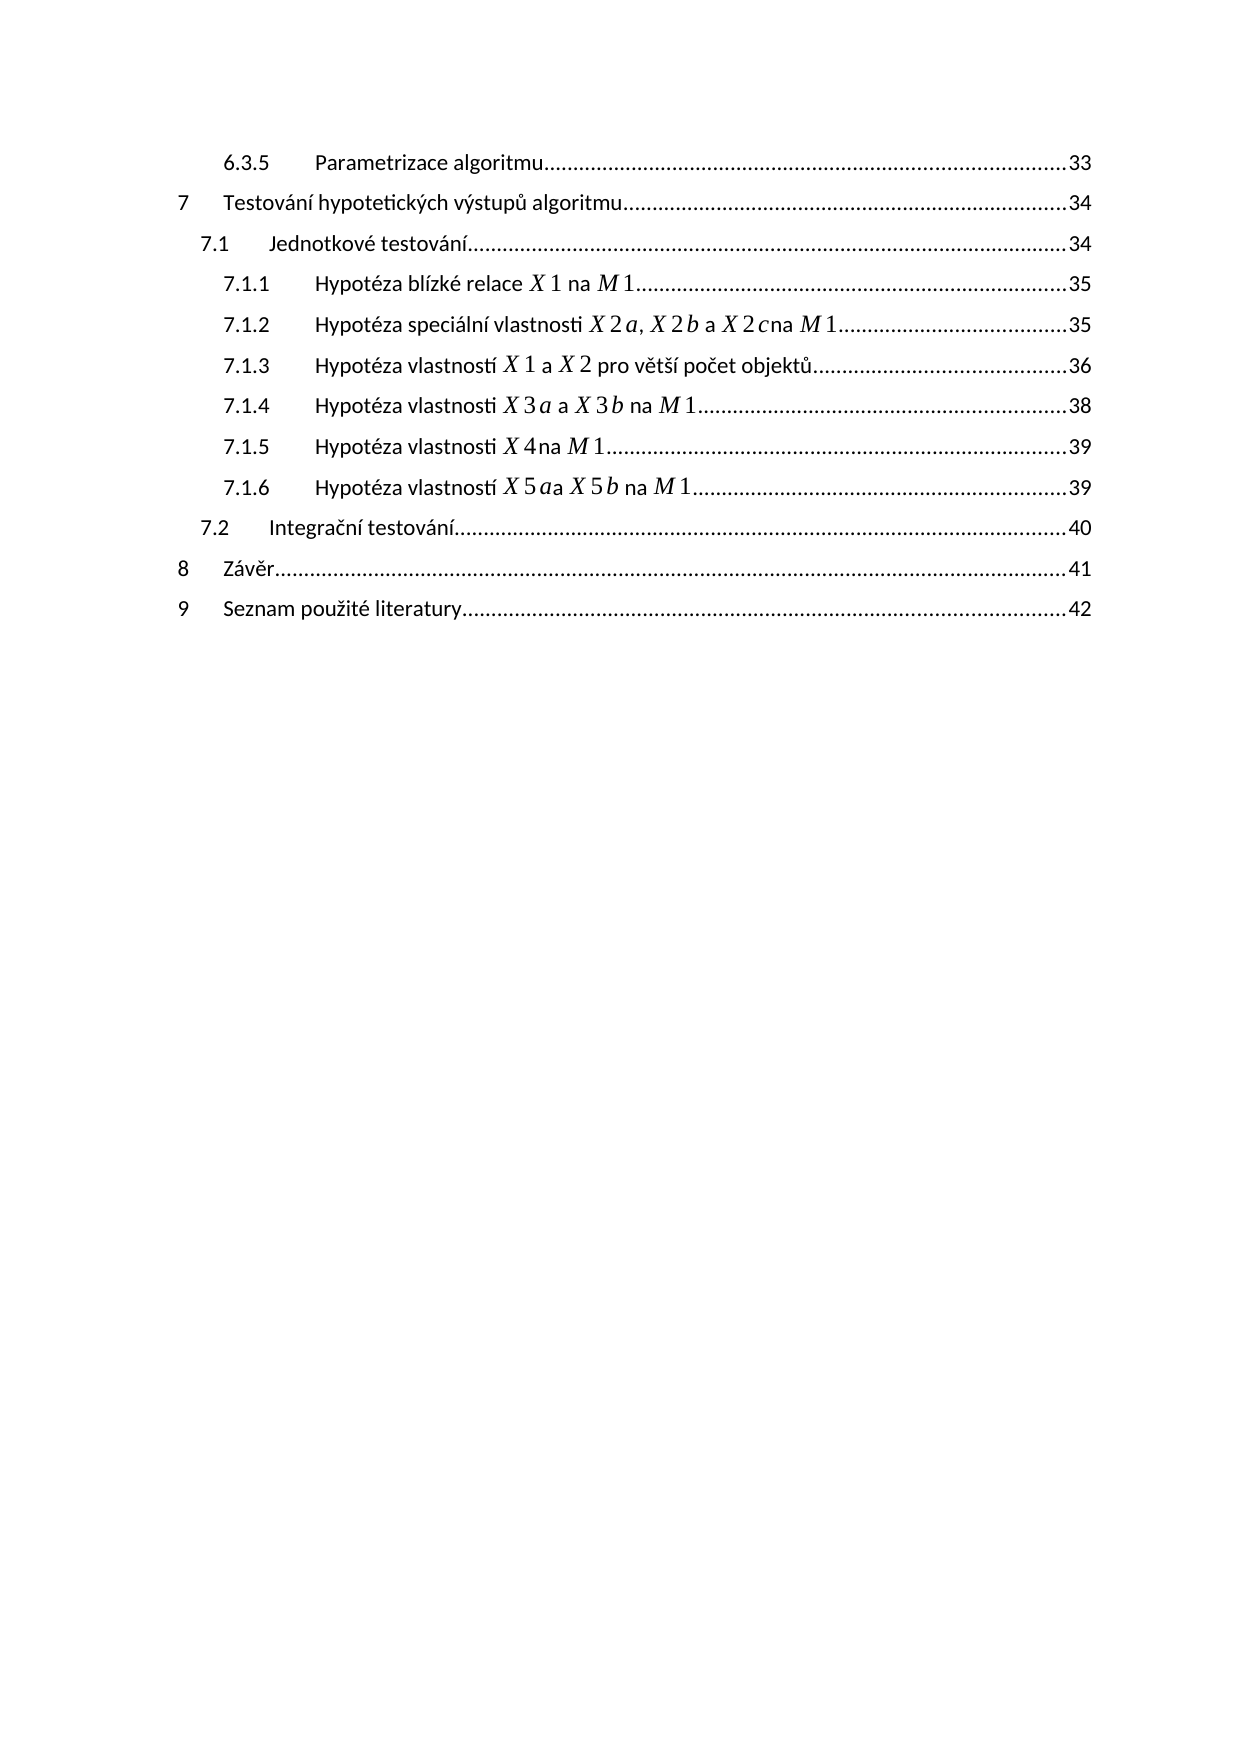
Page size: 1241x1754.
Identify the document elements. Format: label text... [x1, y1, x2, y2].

text 7.1.3 Hypotéza vlastností a pro větší počet objektů 36 [223, 351, 1092, 379]
text 7.1.5 Hypotéza vlastnosti na 39 [223, 432, 1092, 460]
text 6.3.5 Parametrizace algoritmu 33 [223, 148, 1092, 176]
text 7.1 Jednotkové testování 34 [200, 229, 1092, 257]
text 9 Seznam použité literatury 42 [177, 594, 1092, 623]
text 7 Testování hypotetických výstupů algoritmu 34 [177, 188, 1092, 216]
text 7.1.1 Hypotéza blízké relace na 35 [223, 269, 1092, 298]
text 7.1.6 Hypotéza vlastností a na 39 [223, 473, 1092, 501]
text 8 Závěr 41 [177, 554, 1092, 582]
text 7.1.4 Hypotéza vlastnosti a na 38 [223, 391, 1092, 419]
text 7.2 Integrační testování 40 [200, 513, 1092, 541]
text 7.1.2 Hypotéza speciální vlastnosti , a na 35 [223, 310, 1092, 338]
